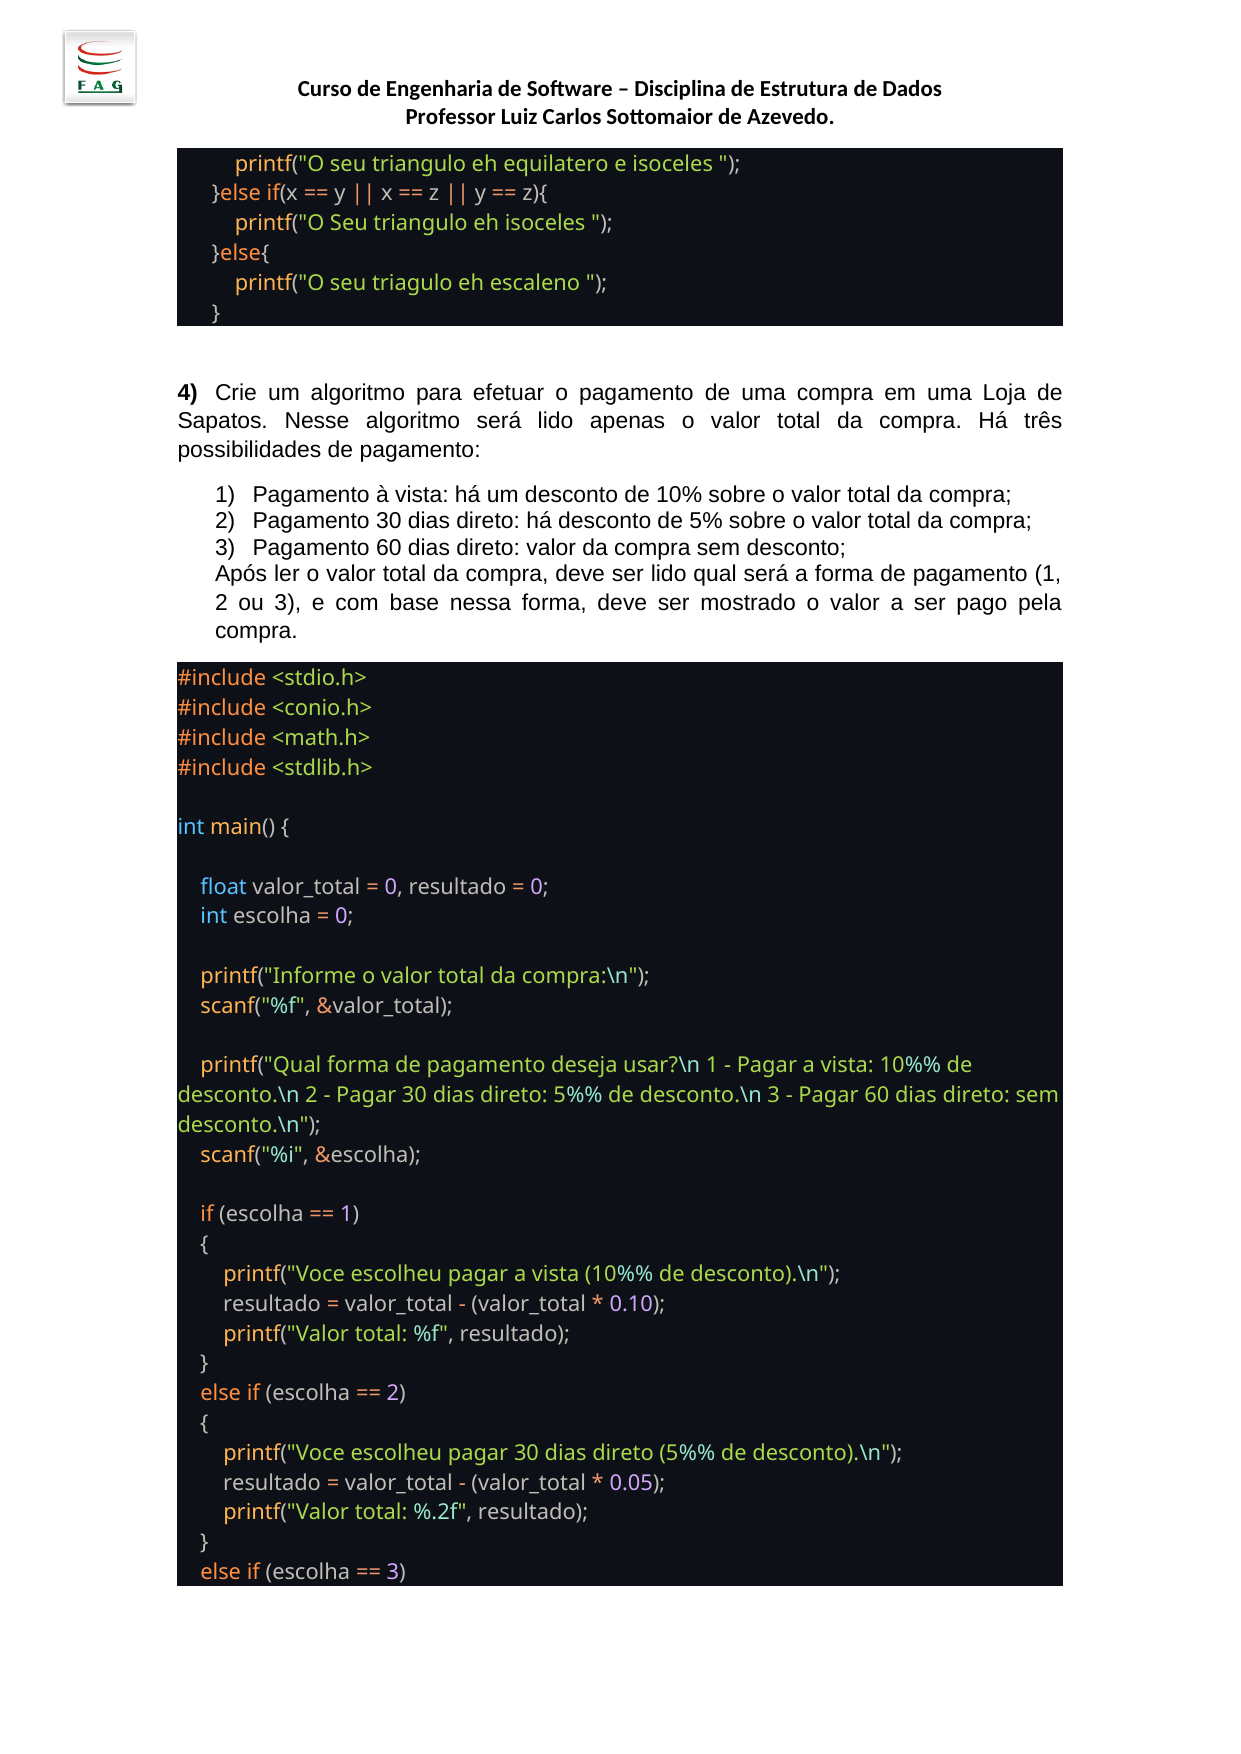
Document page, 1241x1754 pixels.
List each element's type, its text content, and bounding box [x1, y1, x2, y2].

text #include <stdlib.h> [177, 751, 1063, 781]
text #include <conio.h> [177, 692, 1063, 722]
text printf("O seu triagulo eh escaleno "); [177, 267, 1063, 297]
list Pagamento à vista: há um desconto de 10% sobre o valor total da compra; [215, 481, 1063, 507]
text } [177, 1526, 1063, 1556]
text #include <stdio.h> [177, 662, 1063, 692]
text printf("Informe o valor total da compra:\n"); [177, 960, 1063, 990]
text scanf("%i", &escolha); [177, 1139, 1063, 1168]
text Após ler o valor total da compra, deve ser lido qual será a forma de pagamento (1, 2 ou 3), e com base nessa forma, deve ser mostrado o valor a ser pago pela compra. [215, 560, 1063, 643]
text printf("Qual forma de pagamento deseja usar?\n 1 - Pagar a vista: 10%% de desconto.\n 2 - Pagar 30 dias direto: 5%% de desconto.\n 3 - Pagar 60 dias direto: sem desconto.\n"); [177, 1049, 1063, 1139]
text } [177, 1347, 1063, 1377]
list Crie um algoritmo para efetuar o pagamento de uma compra de Sapatos. Nesse algoritmo será lido apenas o valor total da compra. Há três possibilidades de pagamento: [177, 379, 1063, 462]
text int main() { [177, 811, 1063, 841]
text scanf("%f", &valor_total); [177, 990, 1063, 1019]
text if (escolha == 1) [177, 1198, 1063, 1228]
text { [177, 1407, 1063, 1437]
text float valor_total = 0, resultado = 0; [177, 871, 1063, 900]
text int escolha = 0; [177, 900, 1063, 930]
text printf("Voce escolheu pagar a vista (10%% de desconto).\n"); [177, 1258, 1063, 1288]
text }else if(x == y || x == z || y == z){ [177, 177, 1063, 207]
text { [177, 1228, 1063, 1258]
text resultado = valor_total - (valor_total * 0.05); [177, 1466, 1063, 1496]
list Pagamento 30 dias direto: há desconto de 5% sobre o valor total da compra; [215, 507, 1063, 534]
text printf("O Seu triangulo eh isoceles "); [177, 207, 1063, 237]
text #include <math.h> [177, 722, 1063, 751]
text printf("O seu triangulo eh equilatero e isoceles "); [177, 148, 1063, 177]
text printf("Valor total: %.2f", resultado); [177, 1496, 1063, 1526]
picture [23, 14, 174, 118]
list Pagamento 60 dias direto: valor da compra sem desconto; [215, 534, 1063, 560]
text else if (escolha == 3) [177, 1556, 1063, 1586]
text resultado = valor_total - (valor_total * 0.10); [177, 1288, 1063, 1317]
text printf("Voce escolheu pagar 30 dias direto (5%% de desconto).\n"); [177, 1437, 1063, 1466]
text else if (escolha == 2) [177, 1377, 1063, 1407]
text printf("Valor total: %f", resultado); [177, 1317, 1063, 1347]
text }else{ [177, 237, 1063, 267]
text } [177, 297, 1063, 326]
